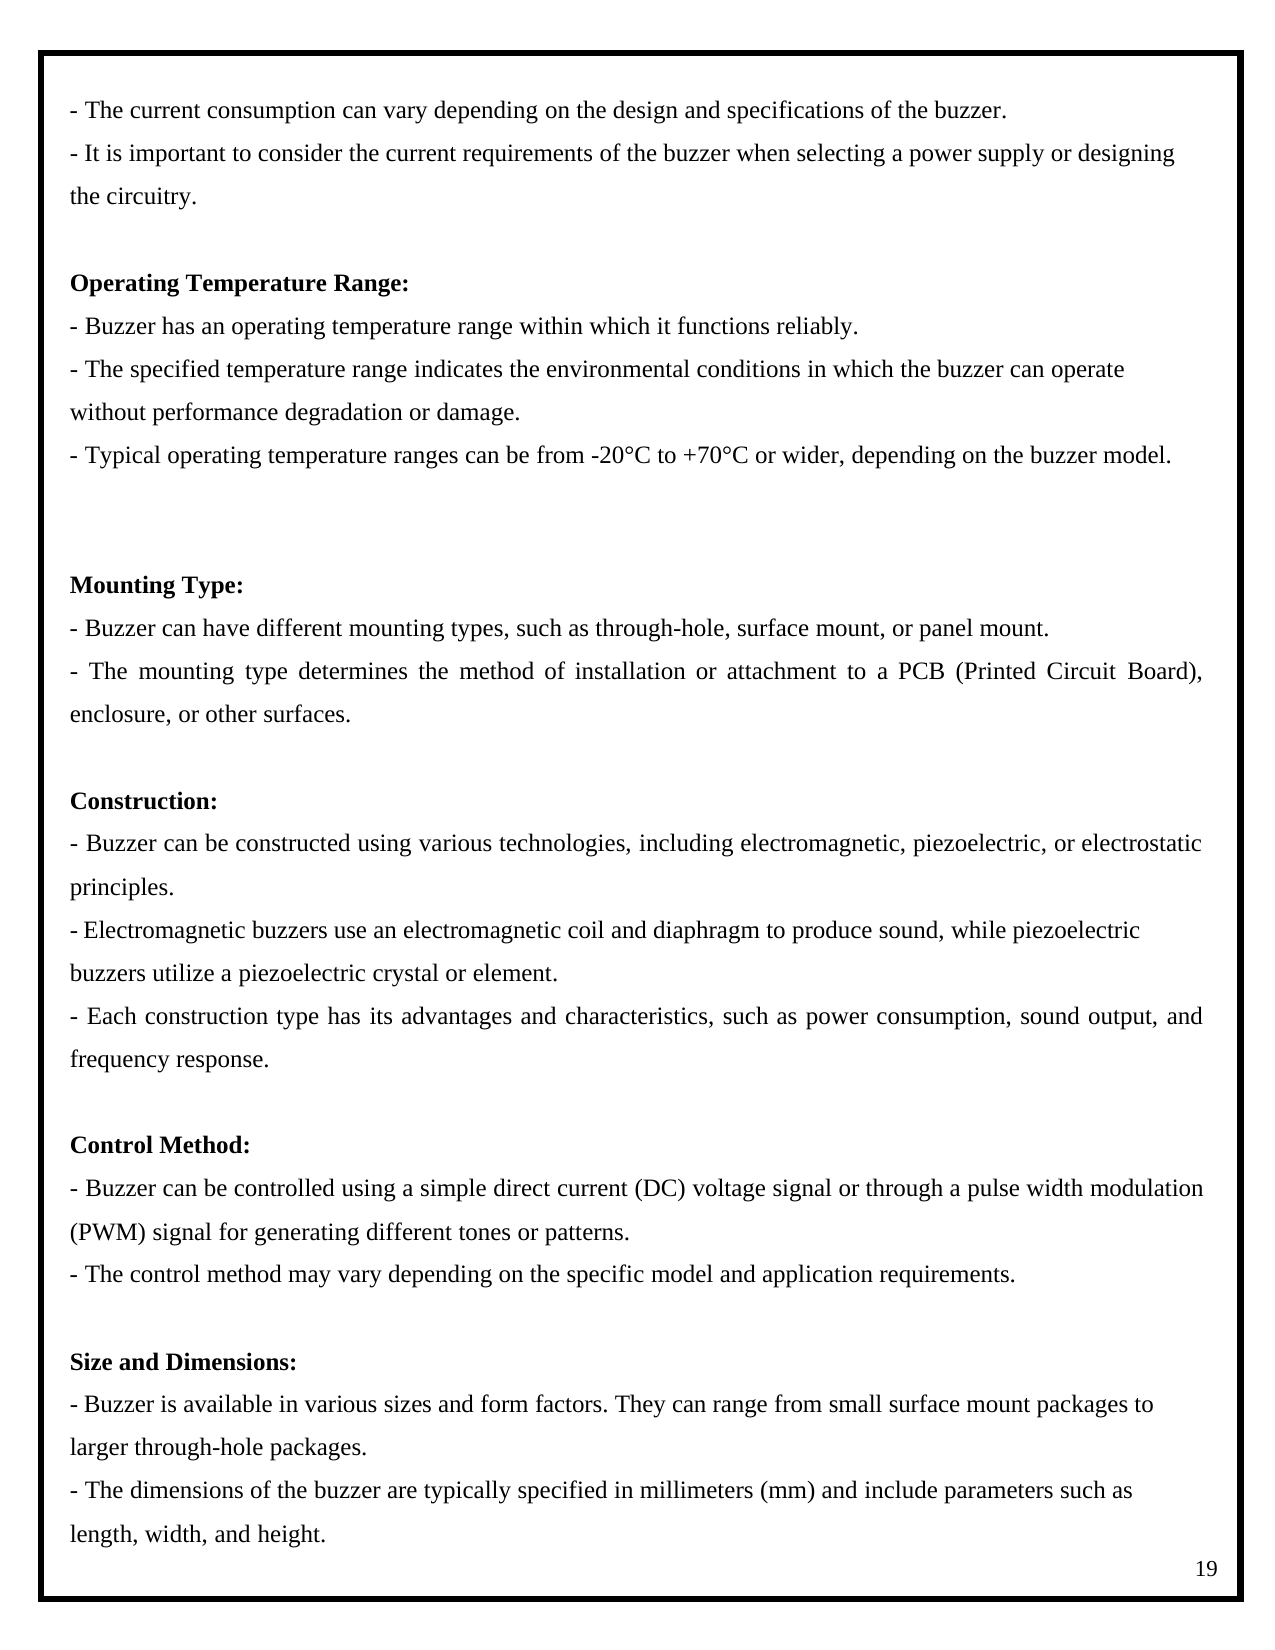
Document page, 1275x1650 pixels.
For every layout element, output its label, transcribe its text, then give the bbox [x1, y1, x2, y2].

list Typical operating temperature ranges can be from -20°C to +70°C or wider, depending on the buzzer model. [69, 440, 1237, 469]
list Buzzer can be controlled using a simple direct current (DC) voltage signal or through a pulse width modulation (PWM) signal for generating different tones or patterns. [69, 1173, 1206, 1245]
list The control method may vary depending on the specific model and application requirements. [69, 1260, 1237, 1288]
list Buzzer is available in various sizes and form factors. They can range from small surface mount packages to larger through-hole packages. [69, 1389, 1206, 1461]
subtitle Size and Dimensions: [69, 1347, 1237, 1375]
list Buzzer has an operating temperature range within which it functions reliably. [69, 311, 1237, 339]
list The mounting type determines the method of installation or attachment to a PCB (Printed Circuit Board), enclosure, or other surfaces. [69, 656, 1206, 728]
list It is important to consider the current requirements of the buzzer when selecting a power supply or designing the circuitry. [69, 138, 1206, 210]
subtitle Construction: [69, 786, 1237, 815]
list Each construction type has its advantages and characteristics, such as power consumption, sound output, and frequency response. [69, 1001, 1206, 1073]
list Electromagnetic buzzers use an electromagnetic coil and diaphragm to produce sound, while piezoelectric buzzers utilize a piezoelectric crystal or element. [69, 915, 1207, 987]
subtitle Operating Temperature Range: [69, 268, 1237, 297]
list Buzzer can be constructed using various technologies, including electromagnetic, piezoelectric, or electrostatic principles. [69, 828, 1206, 900]
subtitle Control Method: [69, 1130, 1237, 1159]
list Buzzer can have different mounting types, such as through-hole, surface mount, or panel mount. [69, 613, 1237, 642]
list The current consumption can vary depending on the design and specifications of the buzzer. [69, 95, 1237, 124]
list The specified temperature range indicates the environmental conditions in which the buzzer can operate without performance degradation or damage. [69, 354, 1206, 426]
list The dimensions of the buzzer are typically specified in millimeters (mm) and include parameters such as length, width, and height. [69, 1475, 1206, 1547]
subtitle Mounting Type: [69, 570, 1237, 598]
